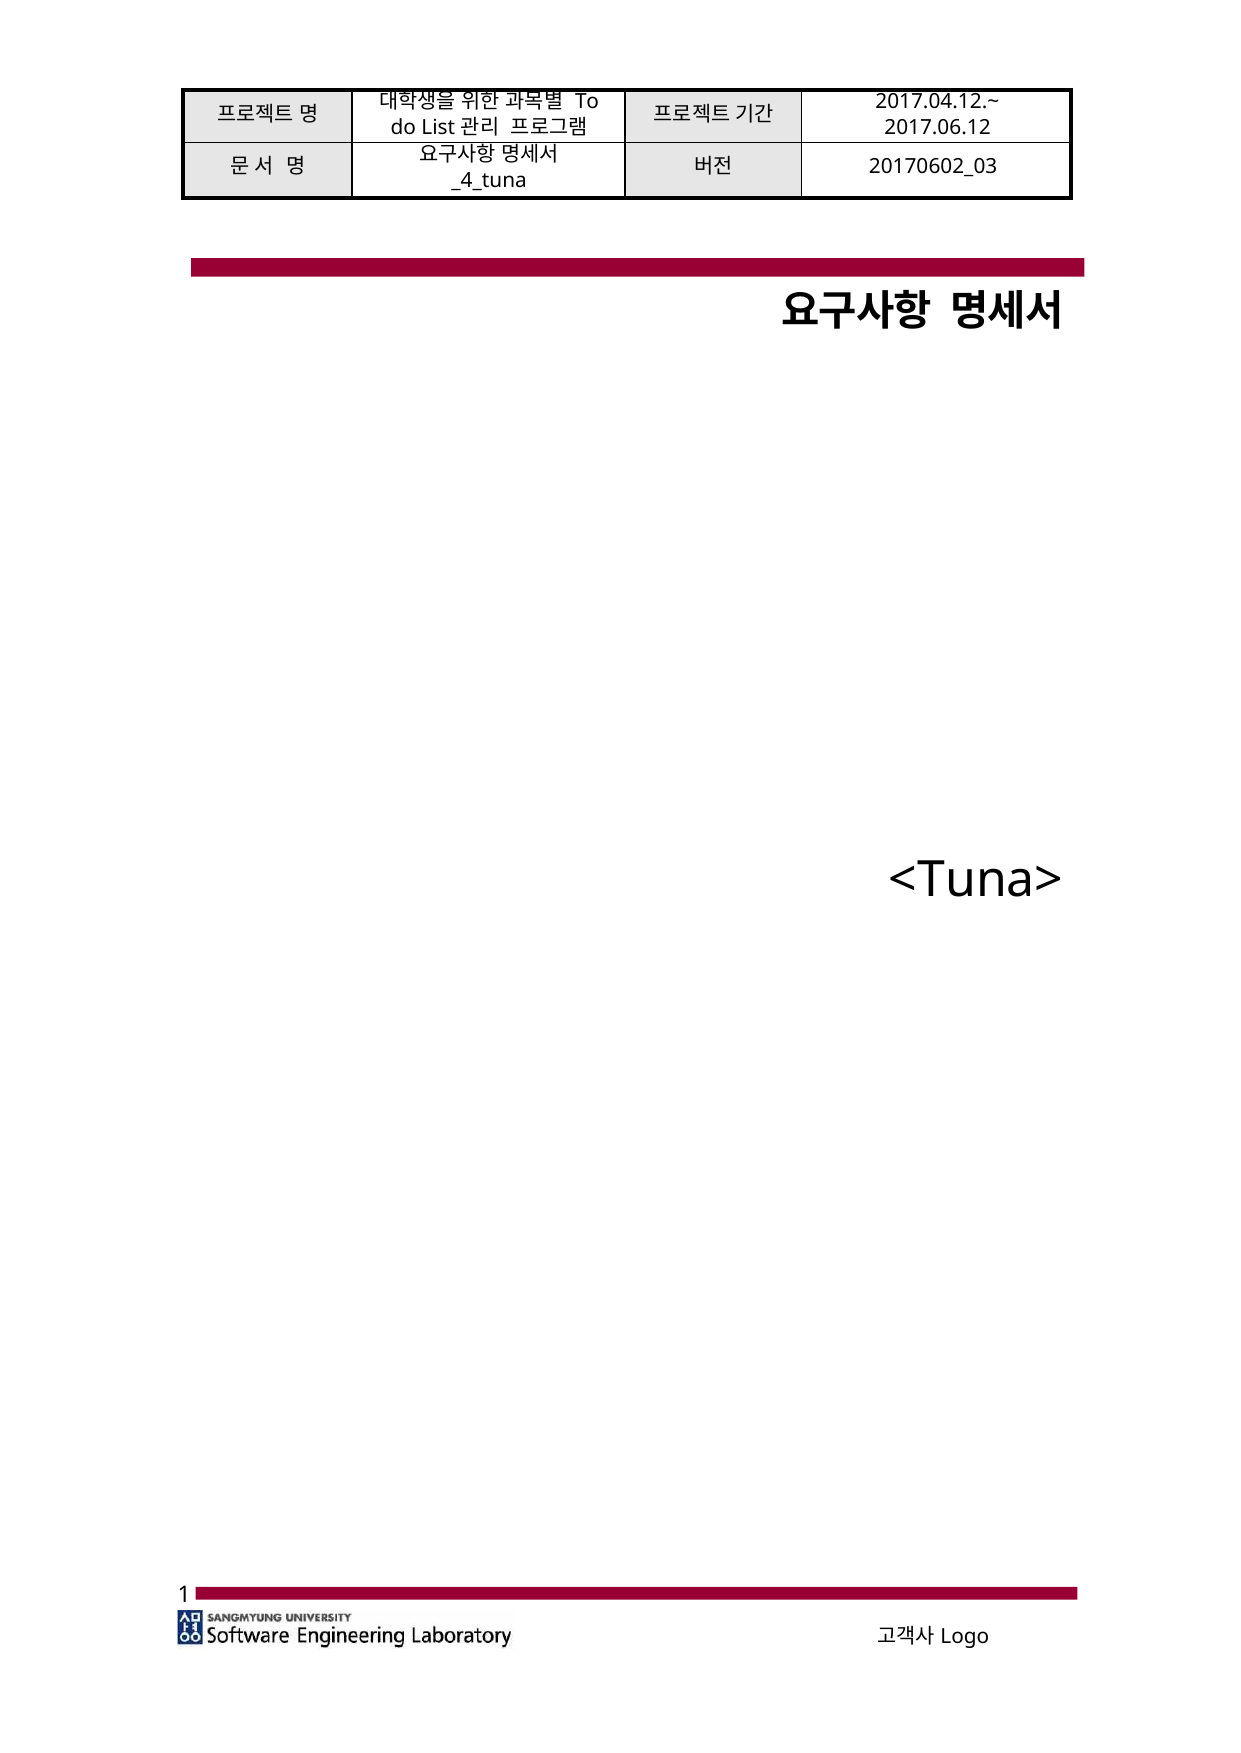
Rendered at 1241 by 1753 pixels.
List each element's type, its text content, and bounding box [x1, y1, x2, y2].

picture [177, 1610, 515, 1649]
table_header 대학생을 위한 과목별 To do List 관리 프로그램 [353, 92, 624, 142]
table_cell 문 서 명 [185, 143, 351, 196]
text 요구사항 명세서 [167, 254, 1064, 337]
table_cell 20170602_03 [802, 143, 1069, 196]
table_cell 요구사항 명세서 _4_tuna [353, 143, 624, 196]
table_header 2017.04.12.~ 2017.06.12 [802, 92, 1069, 142]
table_cell 버전 [626, 143, 801, 196]
text <Tuna> [167, 843, 1063, 911]
table_header 프로젝트 명 [185, 92, 351, 142]
table_header 프로젝트 기간 [626, 92, 801, 142]
